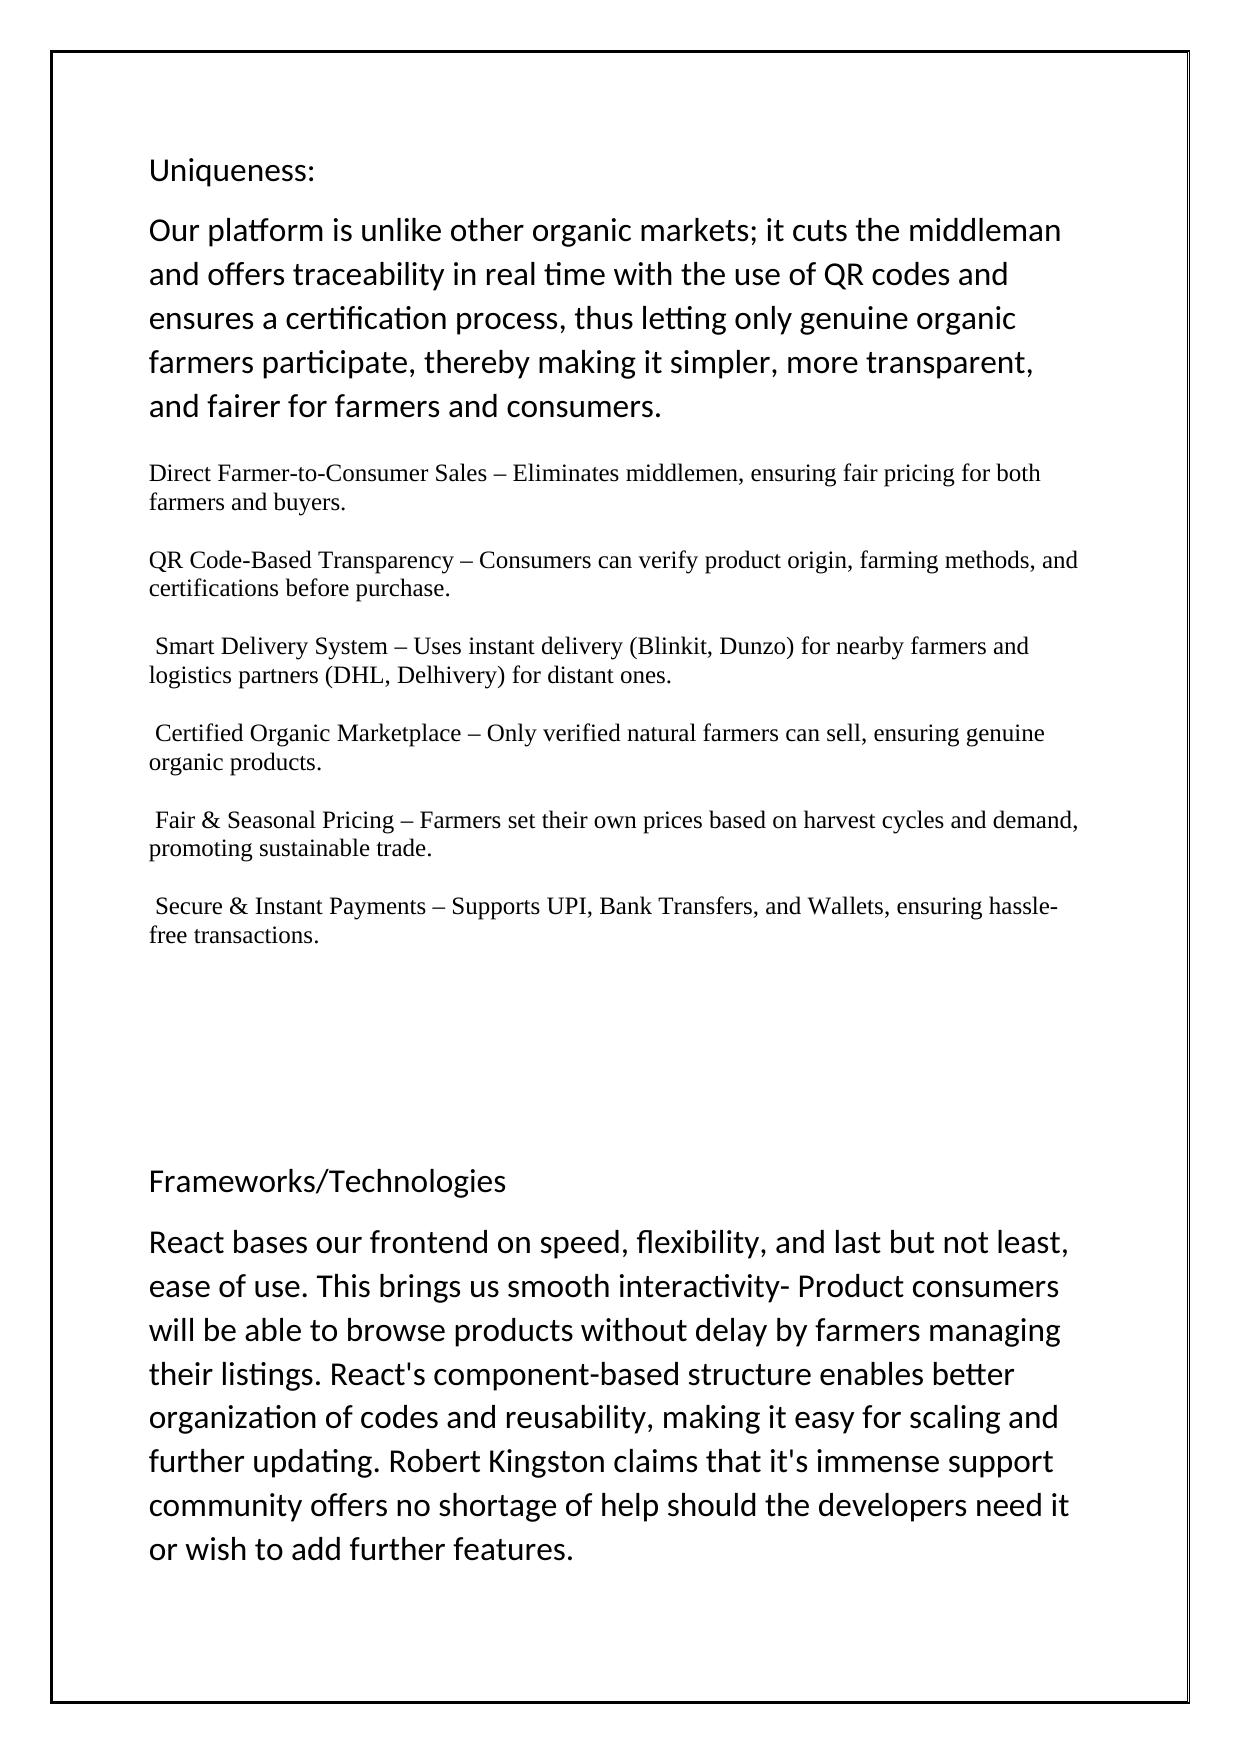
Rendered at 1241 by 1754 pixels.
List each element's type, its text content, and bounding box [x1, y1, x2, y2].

text QR Code-Based Transparency – Consumers can verify product origin, farming methods, and certifications before purchase. [148, 545, 1092, 602]
text React bases our frontend on speed, flexibility, and last but not least, ease of use. This brings us smooth interactivity- Product consumers will be able to browse products without delay by farmers managing their listings. React's component-based structure enables better organization of codes and reusability, making it easy for scaling and further updating. Robert Kingston claims that it's immense support community offers no shortage of help should the developers need it or wish to add further features. [148, 1221, 1092, 1569]
text Uniqueness: [148, 148, 1092, 189]
text Fair & Seasonal Pricing – Farmers set their own prices based on harvest cycles and demand, promoting sustainable trade. [148, 805, 1092, 862]
text Frameworks/Technologies [148, 1160, 1092, 1201]
text Smart Delivery System – Uses instant delivery (Blinkit, Dunzo) for nearby farmers and logistics partners (DHL, Delhivery) for distant ones. [148, 631, 1092, 689]
text Certified Organic Marketplace – Only verified natural farmers can sell, ensuring genuine organic products. [148, 718, 1092, 776]
text Secure & Instant Payments – Supports UPI, Bank Transfers, and Wallets, ensuring hassle-free transactions. [148, 891, 1092, 949]
text Direct Farmer-to-Consumer Sales – Eliminates middlemen, ensuring fair pricing for both farmers and buyers. [148, 458, 1092, 516]
text Our platform is unlike other organic markets; it cuts the middleman and offers traceability in real time with the use of QR codes and ensures a certification process, thus letting only genuine organic farmers participate, thereby making it simpler, more transparent, and fairer for farmers and consumers. [148, 209, 1092, 426]
